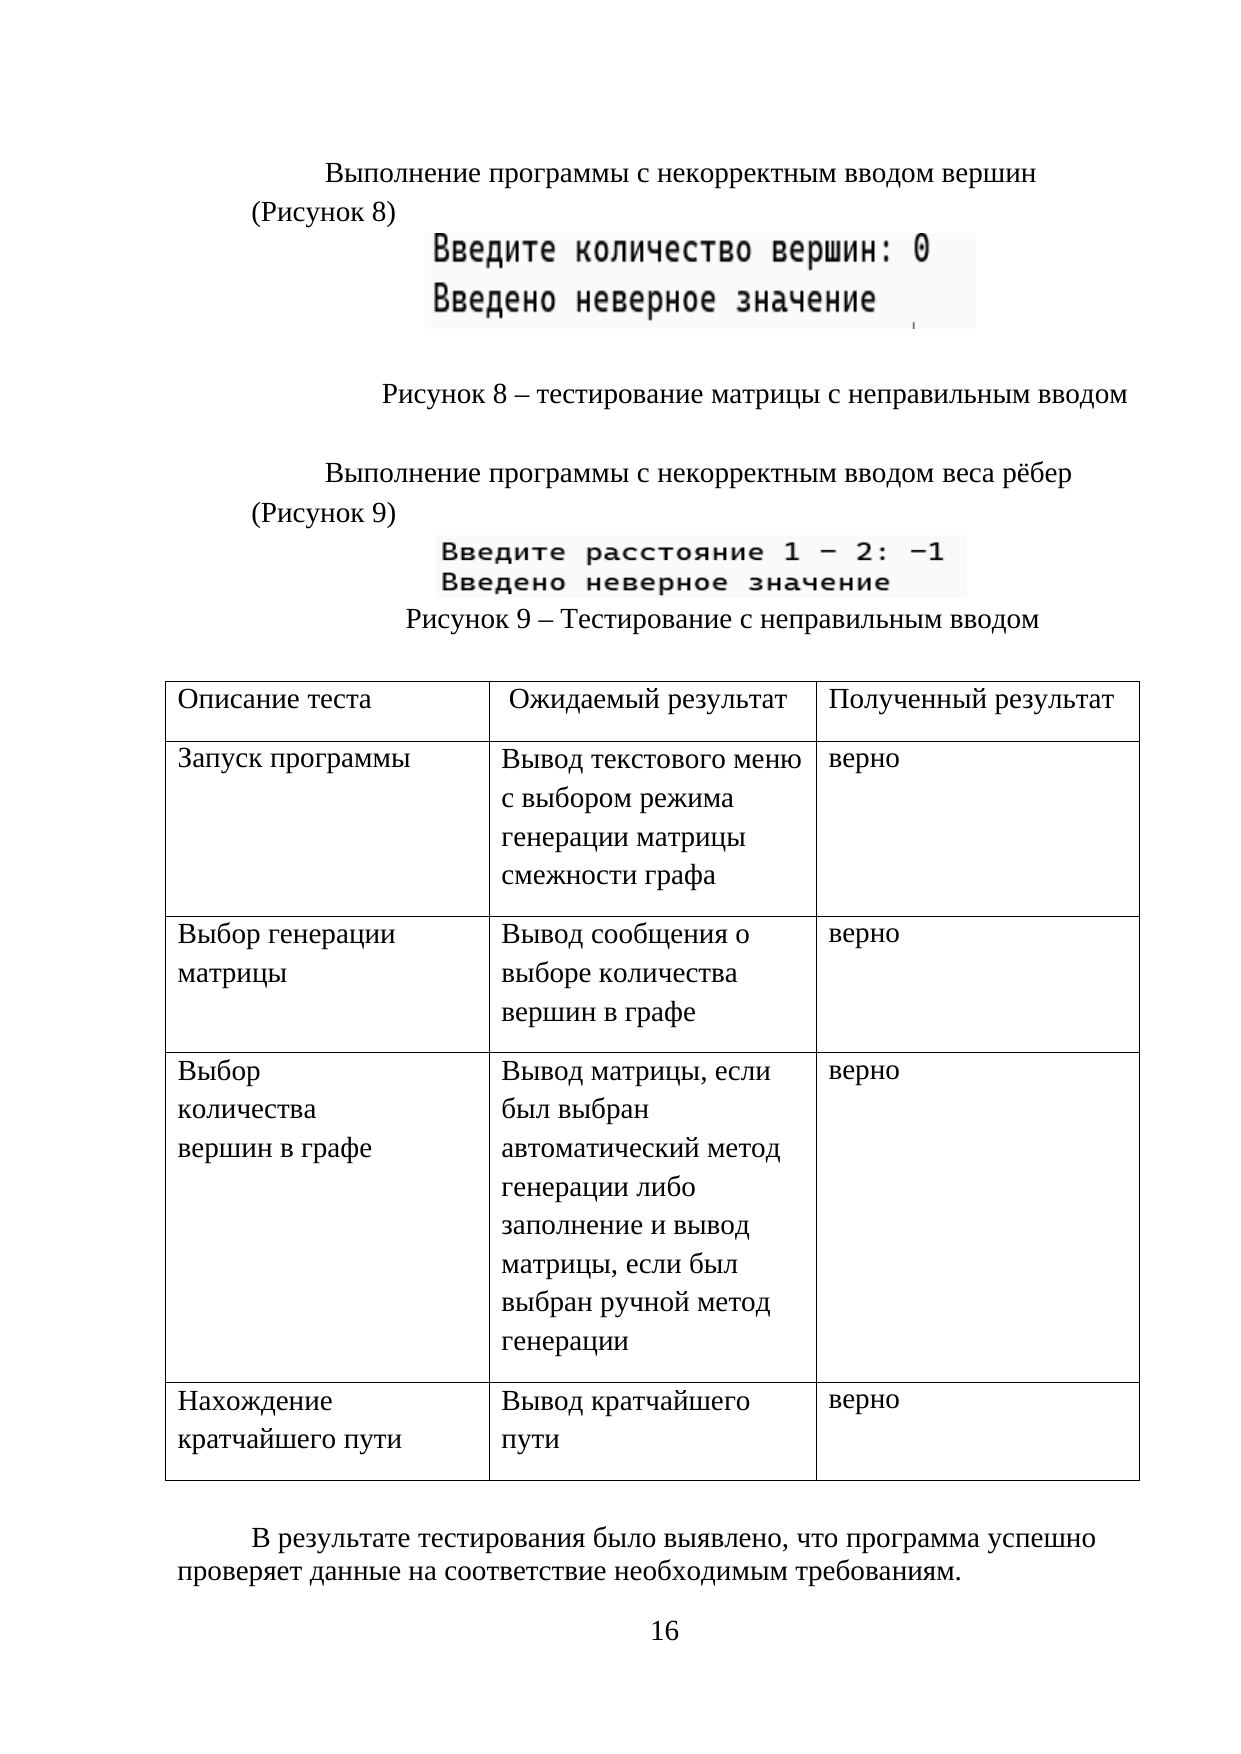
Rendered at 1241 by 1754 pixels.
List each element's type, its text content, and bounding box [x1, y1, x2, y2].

table_cell Выбор количества вершин в графе [166, 1053, 489, 1382]
table_cell Нахождение кратчайшего пути [166, 1383, 489, 1479]
table_header Описание теста [166, 682, 489, 741]
text В результате тестирования было выявлено, что программа успешно проверяет данные на соответствие необходимым требованиям. [177, 1520, 1133, 1587]
table_header Полученный результат [817, 682, 1139, 741]
table_cell верно [817, 742, 1139, 916]
table_cell верно [817, 1053, 1139, 1382]
table_cell Вывод текстового меню с выбором режима генерации матрицы смежности графа [490, 742, 816, 916]
table_cell верно [817, 1383, 1139, 1479]
table_cell Запуск программы [166, 742, 489, 916]
text Рисунок 8 – тестирование матрицы с неправильным вводом Выполнение программы с некорректным вводом веса рёбер [324, 330, 1236, 488]
table_cell Вывод матрицы, если был выбран автоматический метод генерации либо заполнение и вывод матрицы, если был выбран ручной метод генерации [490, 1053, 816, 1382]
table_cell Вывод сообщения о выборе количества вершин в графе [490, 917, 816, 1052]
table_cell верно [817, 917, 1139, 1052]
table_cell Выбор генерации матрицы [166, 917, 489, 1052]
picture [424, 233, 977, 329]
text Выполнение программы с некорректным вводом вершин (Рисунок 8) [251, 155, 1133, 227]
text (Рисунок 9) [251, 495, 1236, 529]
picture [435, 535, 967, 598]
table_header Ожидаемый результат [490, 682, 816, 741]
table_cell Вывод кратчайшего пути [490, 1383, 816, 1479]
